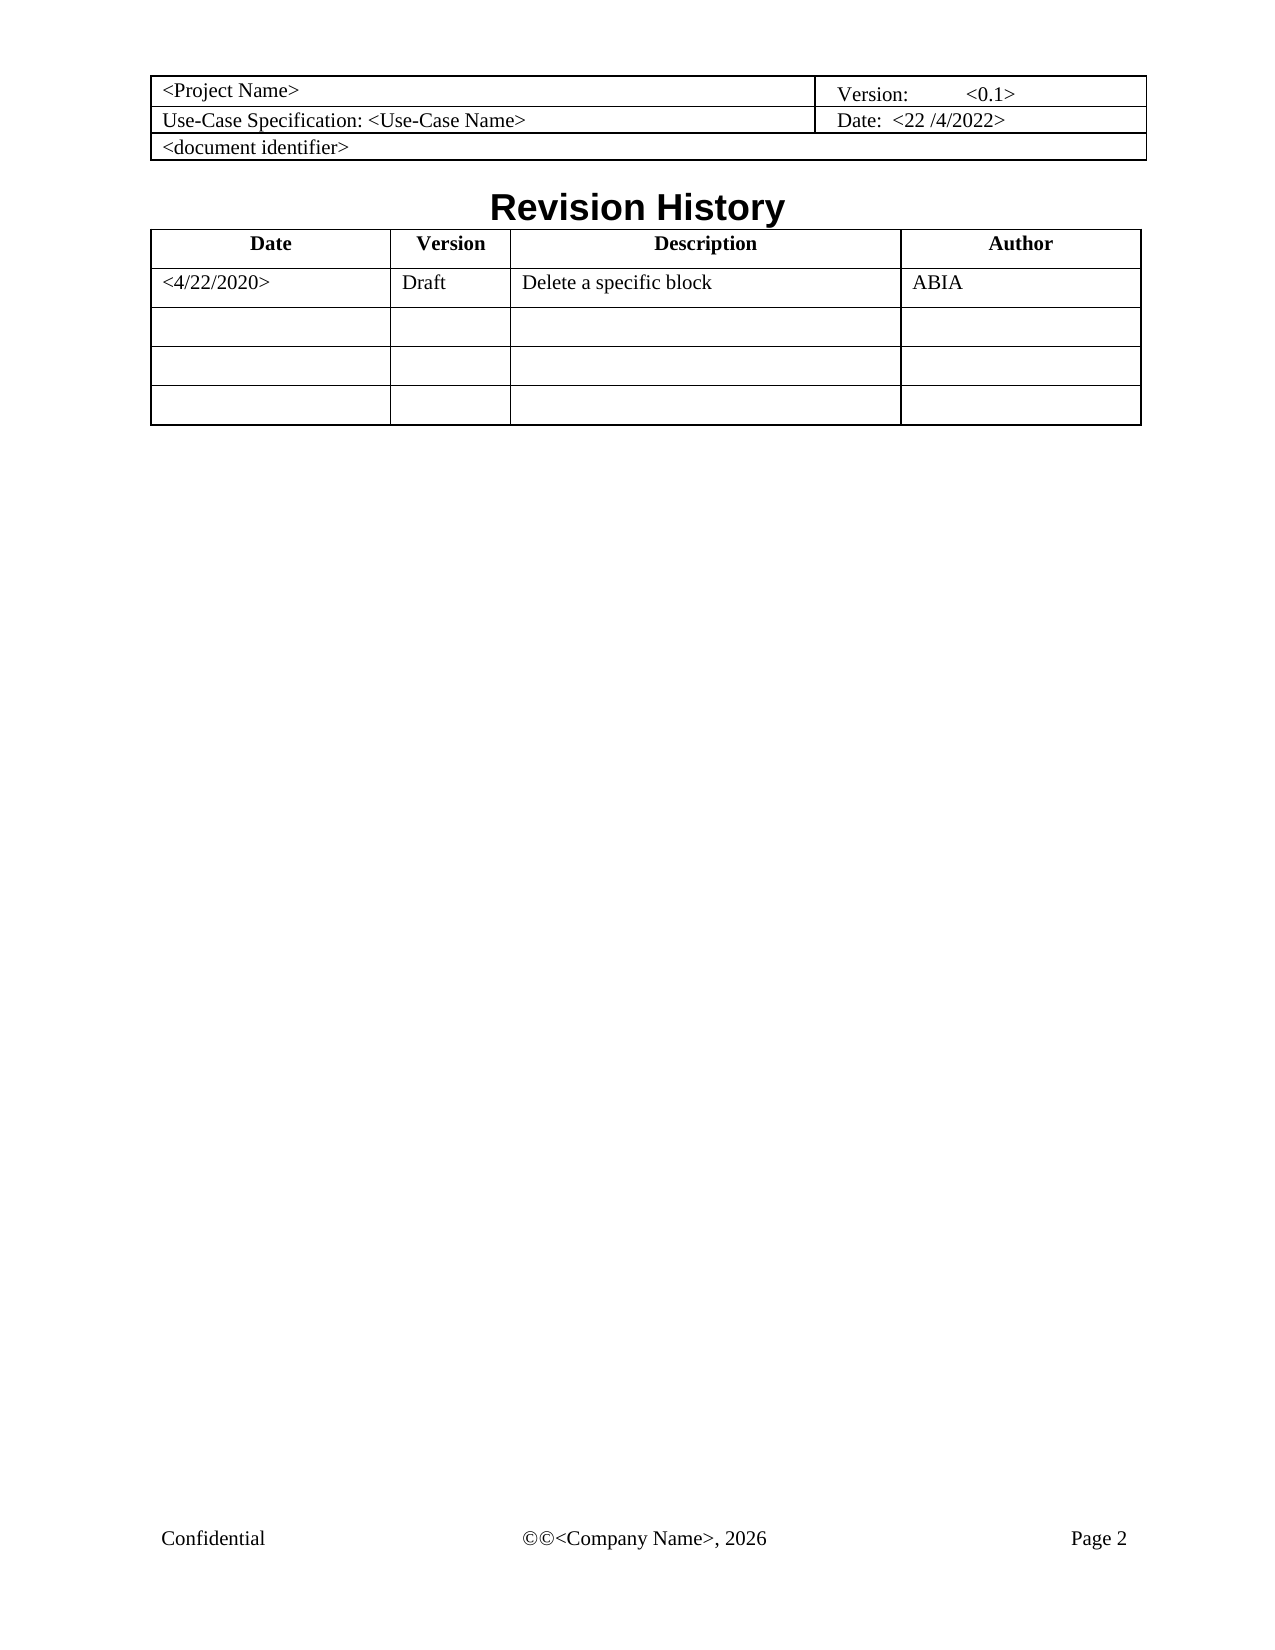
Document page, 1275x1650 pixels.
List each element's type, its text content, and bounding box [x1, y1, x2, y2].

table_cell <4/22/2020> [152, 269, 390, 307]
table_cell [152, 308, 390, 346]
table_header Version [391, 230, 510, 268]
table_cell [511, 386, 900, 424]
table_cell [511, 347, 900, 385]
table_cell Draft [391, 269, 510, 307]
table_cell [391, 347, 510, 385]
table_cell [391, 386, 510, 424]
table_header Description [511, 230, 900, 268]
table_cell Delete a specific block [511, 269, 900, 307]
table_cell ABIA [902, 269, 1140, 307]
table_header Author [902, 230, 1140, 268]
table_cell [152, 347, 390, 385]
table_header Date [152, 230, 390, 268]
title Revision History [150, 185, 1125, 228]
table_cell [511, 308, 900, 346]
table_cell [902, 308, 1140, 346]
table_cell [391, 308, 510, 346]
table_cell [152, 386, 390, 424]
table_cell [902, 347, 1140, 385]
table_cell [902, 386, 1140, 424]
